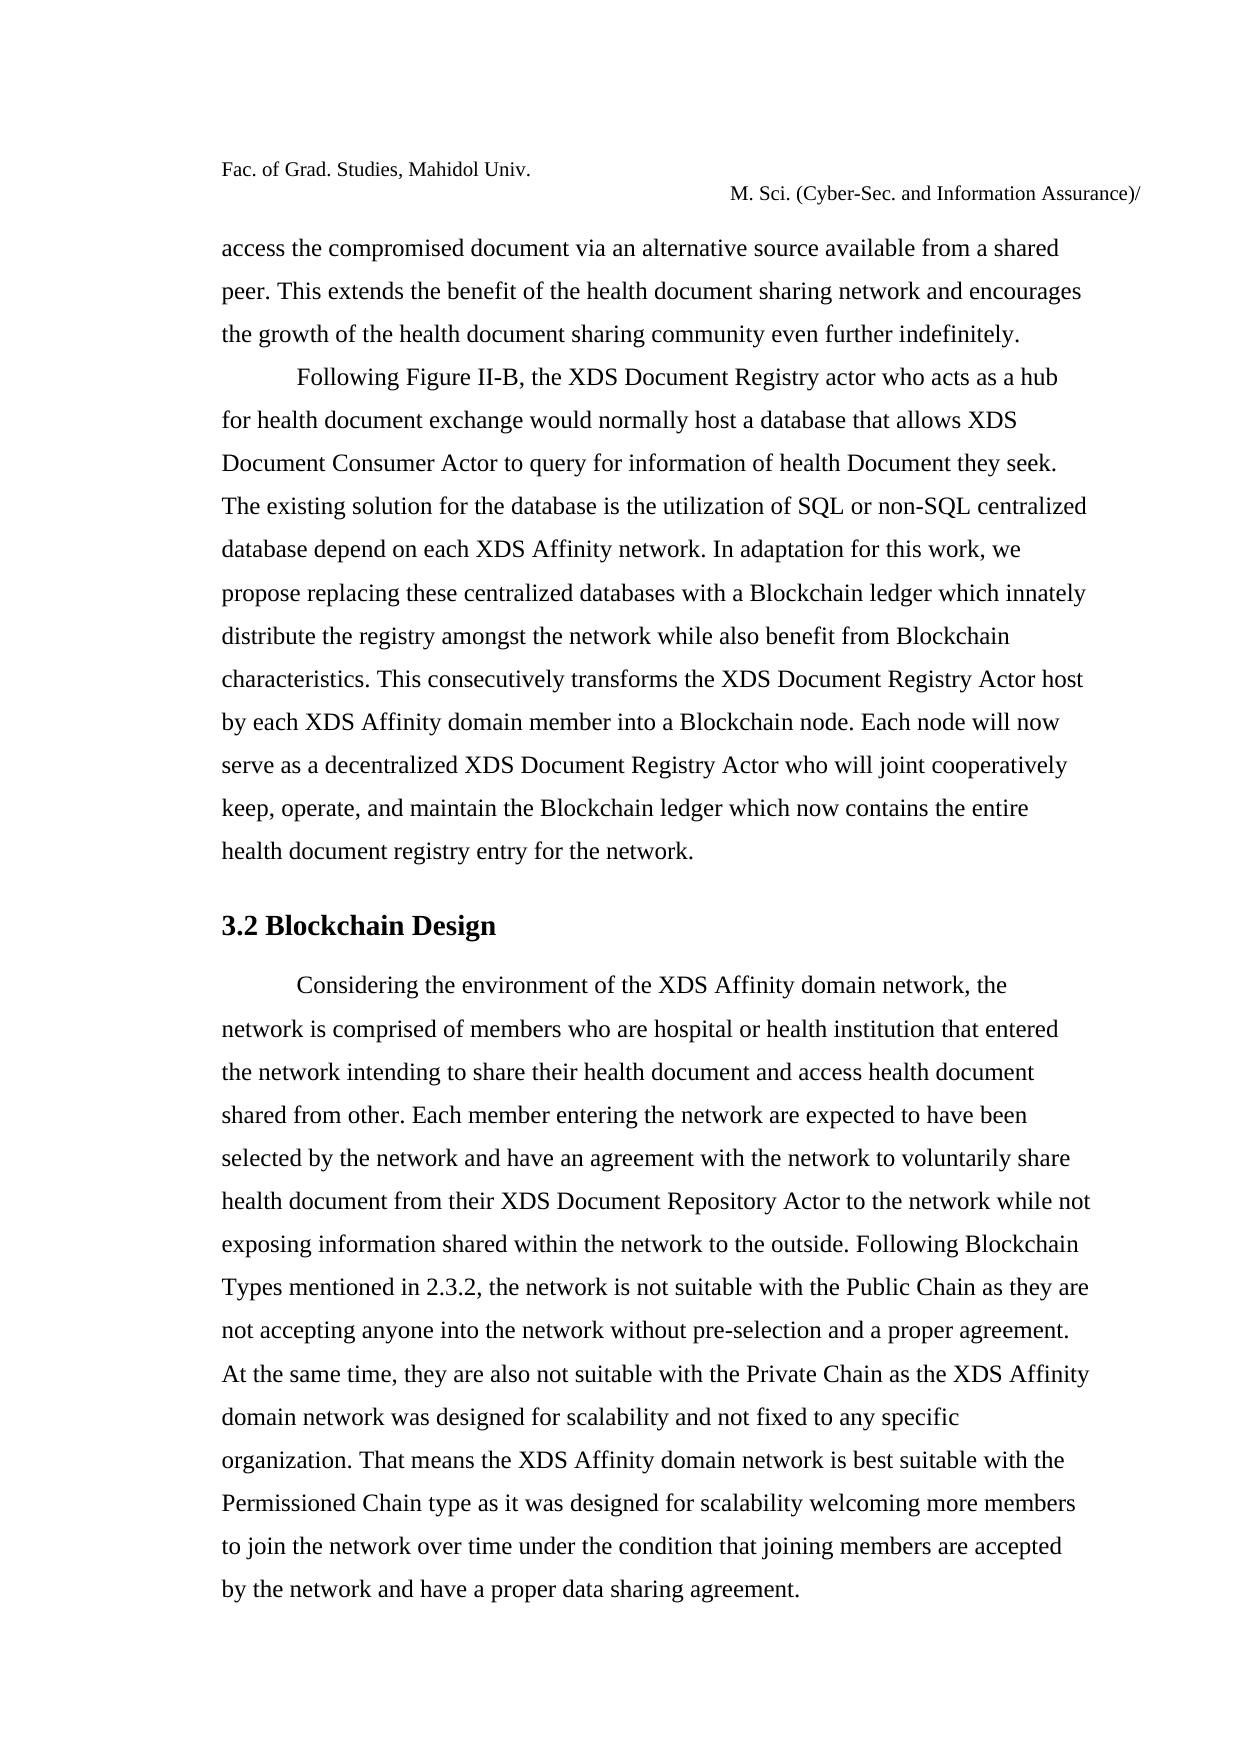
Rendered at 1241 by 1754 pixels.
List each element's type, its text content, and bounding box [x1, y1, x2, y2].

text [221, 233, 1092, 348]
text Considering the environment of the XDS Affinity domain network, the network is comprised of members who are hospital or health institution that entered the network intending to share their health document and access health document shared from other. Each member entering the network are expected to have been selected by the network and have an agreement with the network to voluntarily share health document from their XDS Document Repository Actor to the network while not exposing information shared within the network to the outside. Following Blockchain Types mentioned in 2.3.2, the network is not suitable with the Public Chain as they are not accepting anyone into the network without pre-selection and a proper agreement. At the same time, they are also not suitable with the Private Chain as the XDS Affinity domain network was designed for scalability and not fixed to any specific organization. That means the XDS Affinity domain network is best suitable with the Permissioned Chain type as it was designed for scalability welcoming more members to join the network over time under the condition that joining members are accepted by the network and have a proper data sharing agreement. [221, 971, 1092, 1603]
text Following Figure II-B, the XDS Document Registry actor who acts as a hub for health document exchange would normally host a database that allows XDS Document Consumer Actor to query for information of health Document they seek. The existing solution for the database is the utilization of SQL or non-SQL centralized database depend on each XDS Affinity network. In adaptation for this work, we propose replacing these centralized databases with a Blockchain ledger which innately distribute the registry amongst the network while also benefit from Blockchain characteristics. This consecutively transforms the XDS Document Registry Actor host by each XDS Affinity domain member into a Blockchain node. Each node will now serve as a decentralized XDS Document Registry Actor who will joint cooperatively keep, operate, and maintain the Blockchain ledger which now contains the entire health document registry entry for the network. [221, 362, 1092, 865]
text 3.2 Blockchain Design [221, 908, 1092, 942]
